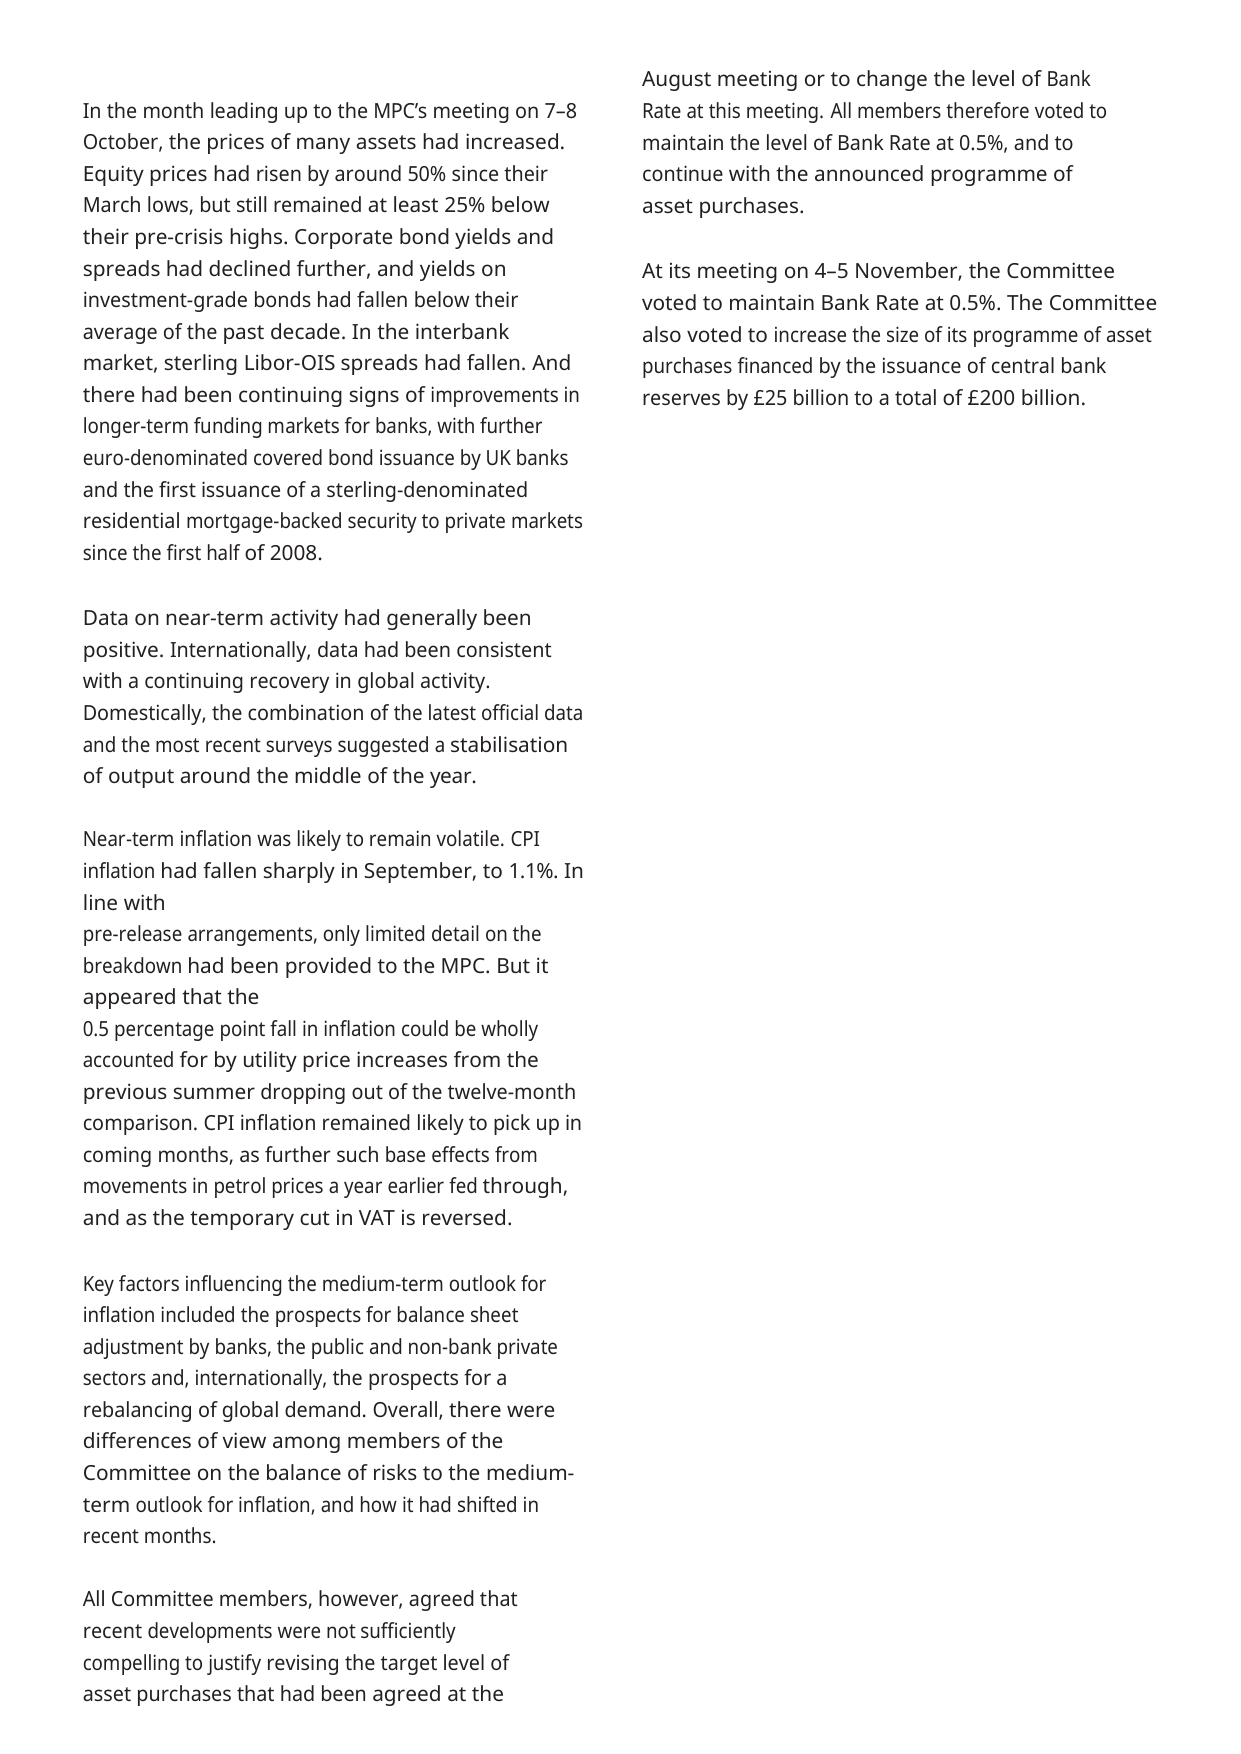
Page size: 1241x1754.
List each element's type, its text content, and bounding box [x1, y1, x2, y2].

text In the month leading up to the MPC’s meeting on 7–8 October, the prices of many assets had increased. Equity prices had risen by around 50% since their March lows, but still remained at least 25% below their pre-crisis highs. Corporate bond yields and spreads had declined further, and yields on investment-grade bonds had fallen below their average of the past decade. In the interbank market, sterling Libor-OIS spreads had fallen. And there had been continuing signs of improvements in longer-term funding markets for banks, with further euro-denominated covered bond issuance by UK banks and the first issuance of a sterling-denominated residential mortgage-backed security to private markets since the first half of 2008. [83, 96, 585, 566]
text Key factors influencing the medium-term outlook for inflation included the prospects for balance sheet adjustment by banks, the public and non-bank private sectors and, internationally, the prospects for a rebalancing of global demand. Overall, there were differences of view among members of the Committee on the balance of risks to the medium-term outlook for inflation, and how it had shifted in recent months. [83, 1269, 585, 1550]
text All Committee members, however, agreed that recent developments were not sufficiently compelling to justify revising the target level of asset purchases that had been agreed at the August meeting or to change the level of Bank Rate at this meeting. All members therefore voted to maintain the level of Bank Rate at 0.5%, and to continue with the announced programme of asset purchases. [83, 1584, 547, 1708]
text All Committee members, however, agreed that recent developments were not sufficiently compelling to justify revising the target level of asset purchases that had been agreed at the August meeting or to change the level of Bank Rate at this meeting. All members therefore voted to maintain the level of Bank Rate at 0.5%, and to continue with the announced programme of asset purchases. [642, 64, 1128, 219]
text pre-release arrangements, only limited detail on the breakdown had been provided to the MPC. But it appeared that the [83, 919, 590, 1011]
text Data on near-term activity had generally been positive. Internationally, data had been consistent with a continuing recovery in global activity. Domestically, the combination of the latest official data and the most recent surveys suggested a stabilisation of output around the middle of the year. [83, 603, 584, 790]
text Near-term inflation was likely to remain volatile. CPI inflation had fallen sharply in September, to 1.1%. In line with [83, 824, 585, 916]
text At its meeting on 4–5 November, the Committee voted to maintain Bank Rate at 0.5%. The Committee also voted to increase the size of its programme of asset purchases financed by the issuance of central bank reserves by £25 billion to a total of £200 billion. [642, 257, 1170, 411]
text 0.5 percentage point fall in inflation could be wholly accounted for by utility price increases from the previous summer dropping out of the twelve-month comparison. CPI inflation remained likely to pick up in coming months, as further such base effects from movements in petrol prices a year earlier fed through, and as the temporary cut in VAT is reversed. [83, 1014, 585, 1232]
